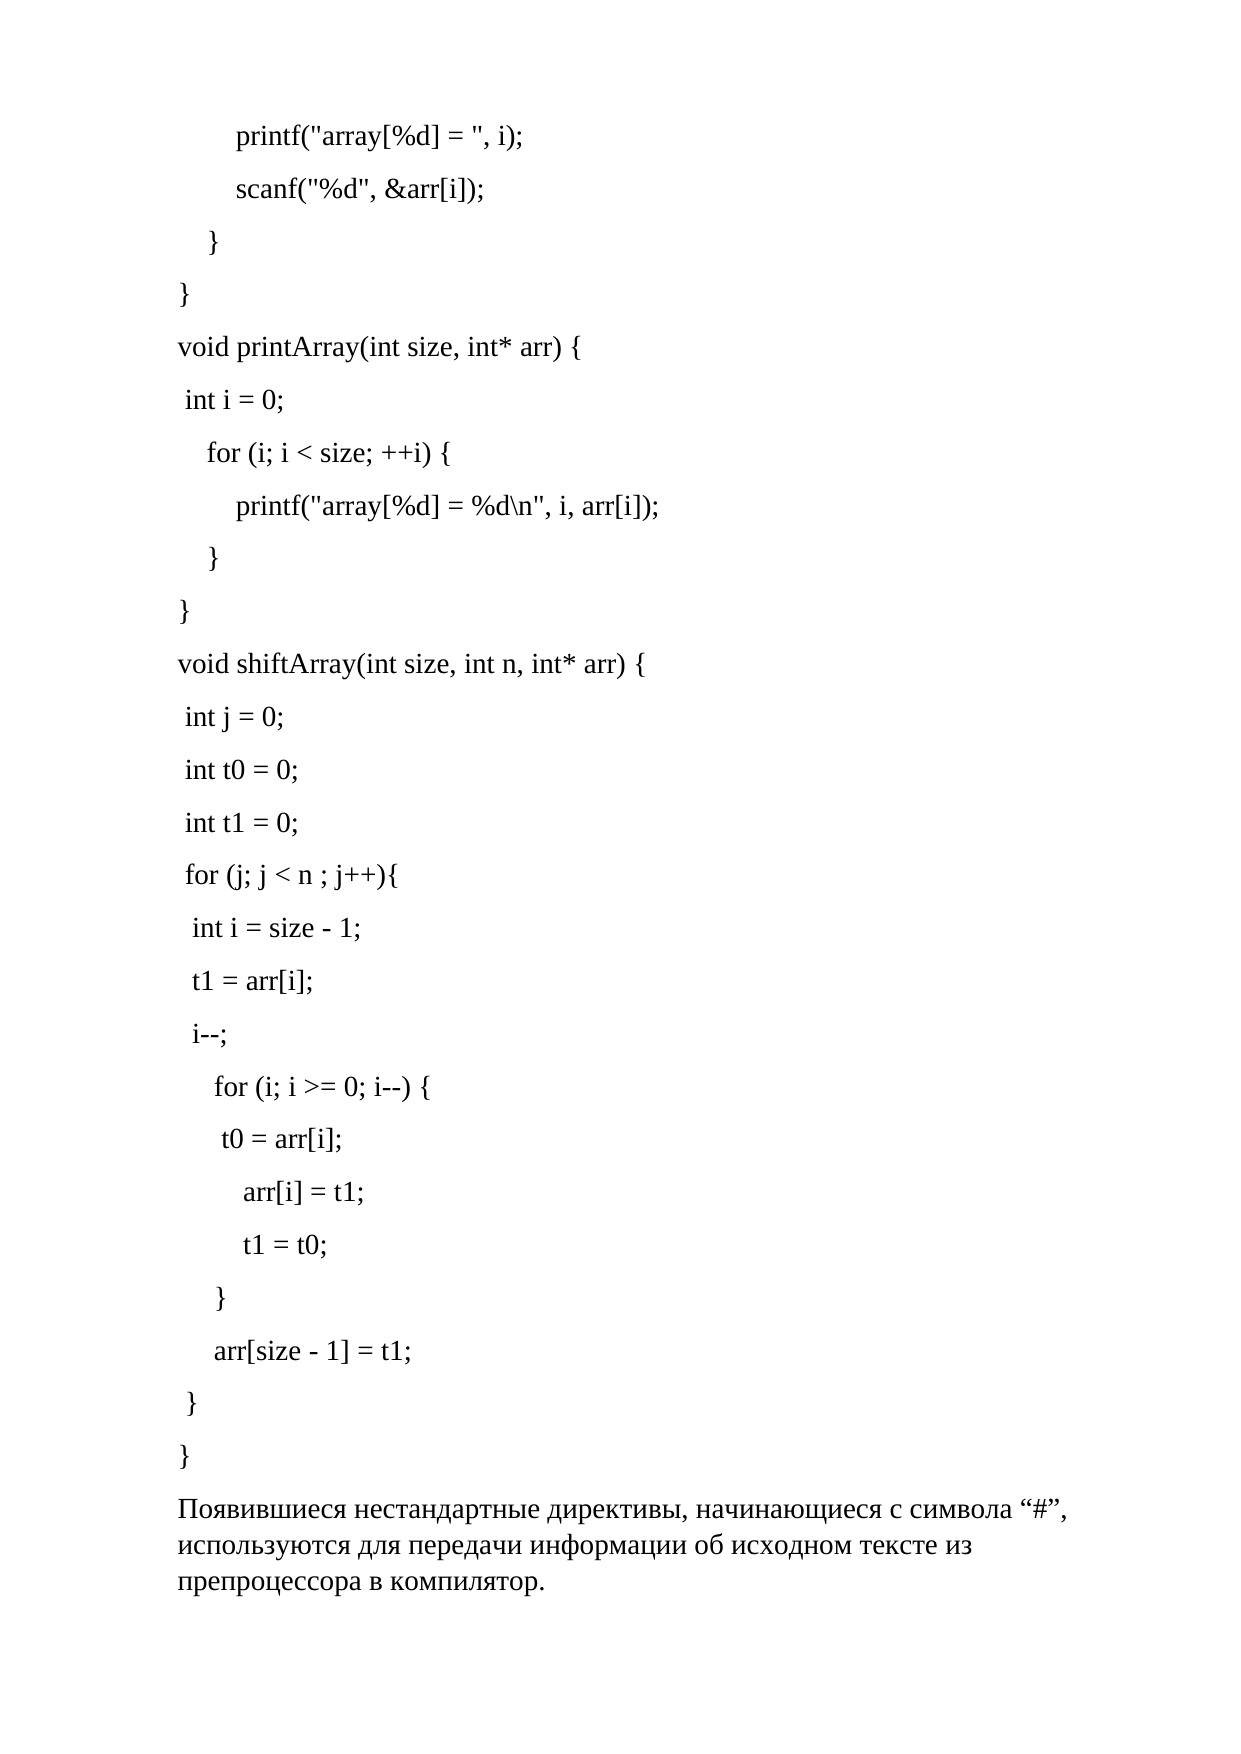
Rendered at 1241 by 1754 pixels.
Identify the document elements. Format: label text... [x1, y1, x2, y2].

text t0 = arr[i]; [177, 1122, 1152, 1155]
text for (i; i < size; ++i) { [177, 435, 1152, 468]
text } [177, 224, 1152, 257]
text } [177, 1386, 1152, 1419]
text } [177, 1280, 1152, 1313]
text for (i; i >= 0; i--) { [177, 1069, 1152, 1102]
text } [177, 541, 1152, 574]
text } [177, 277, 1152, 310]
text printf("array[%d] = ", i); [177, 118, 1152, 152]
text i--; [177, 1016, 1152, 1049]
text t1 = t0; [177, 1227, 1152, 1261]
text int i = 0; [177, 382, 1152, 416]
text arr[i] = t1; [177, 1174, 1152, 1208]
text for (j; j < n ; j++){ [177, 857, 1152, 891]
text t1 = arr[i]; [177, 963, 1152, 997]
text void shiftArray(int size, int n, int* arr) { [177, 646, 1152, 680]
text } [177, 1438, 1152, 1472]
text scanf("%d", &arr[i]); [177, 171, 1152, 204]
text void printArray(int size, int* arr) { [177, 329, 1152, 363]
text int t0 = 0; [177, 752, 1152, 785]
text Появившиеся нестандартные директивы, начинающиеся с символа “#”, используются для передачи информации об исходном тексте из препроцессора в компилятор. [177, 1491, 1152, 1597]
text arr[size - 1] = t1; [177, 1333, 1152, 1366]
text } [177, 593, 1152, 627]
text int t1 = 0; [177, 805, 1152, 838]
text int j = 0; [177, 699, 1152, 733]
text printf("array[%d] = %d\n", i, arr[i]); [177, 488, 1152, 521]
text int i = size - 1; [177, 910, 1152, 944]
